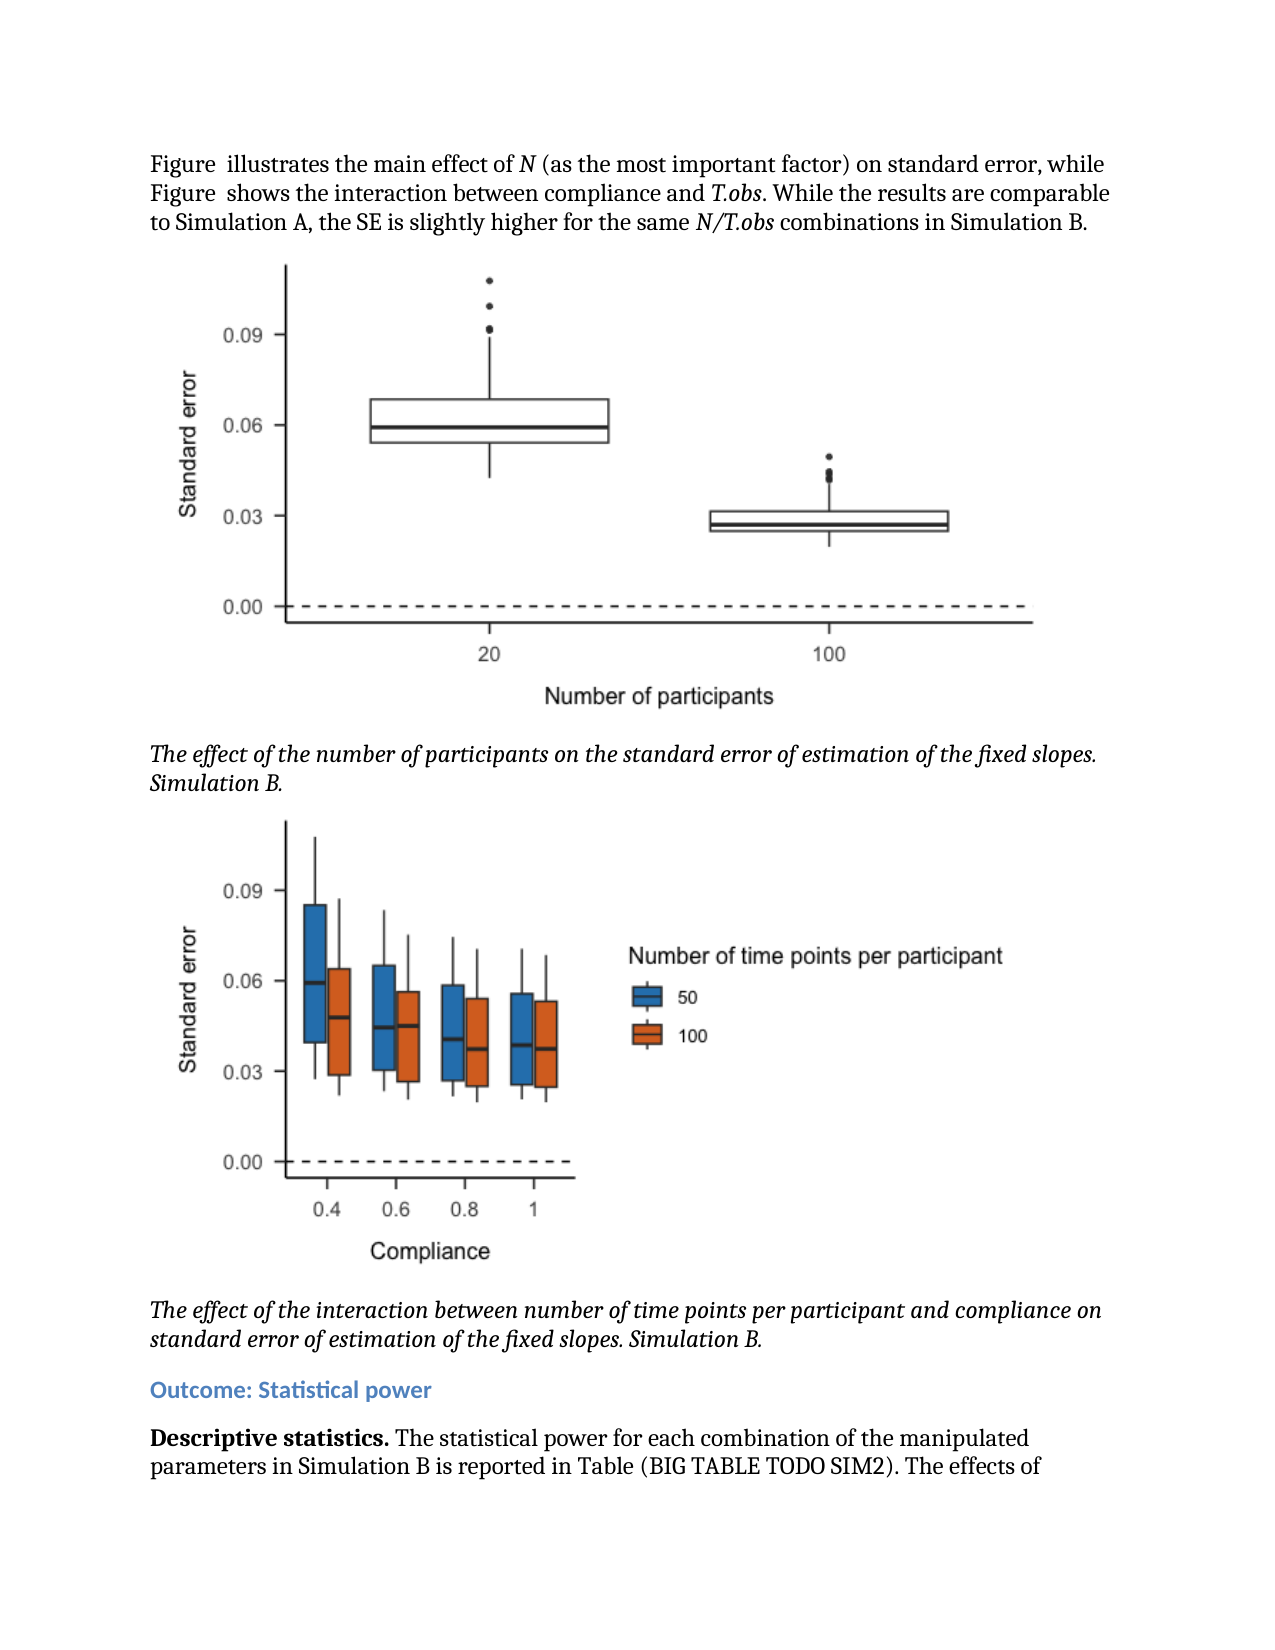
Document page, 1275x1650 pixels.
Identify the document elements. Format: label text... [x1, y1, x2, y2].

text The effect of the interaction between number of time points per participant and compliance on standard error of estimation of the fixed slopes. Simulation B. [150, 1296, 1125, 1353]
picture [168, 810, 1044, 1275]
text Figure illustrates the main effect of N (as the most important factor) on standard error, while Figure shows the interaction between compliance and T.obs. While the results are comparable to Simulation A, the SE is slightly higher for the same N/T.obs combinations in Simulation B. [150, 150, 1125, 236]
picture [168, 255, 1044, 720]
text The effect of the number of participants on the standard error of estimation of the fixed slopes. Simulation B. [150, 740, 1125, 798]
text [150, 1423, 1125, 1481]
subtitle Outcome: Statistical power [150, 1374, 1125, 1405]
